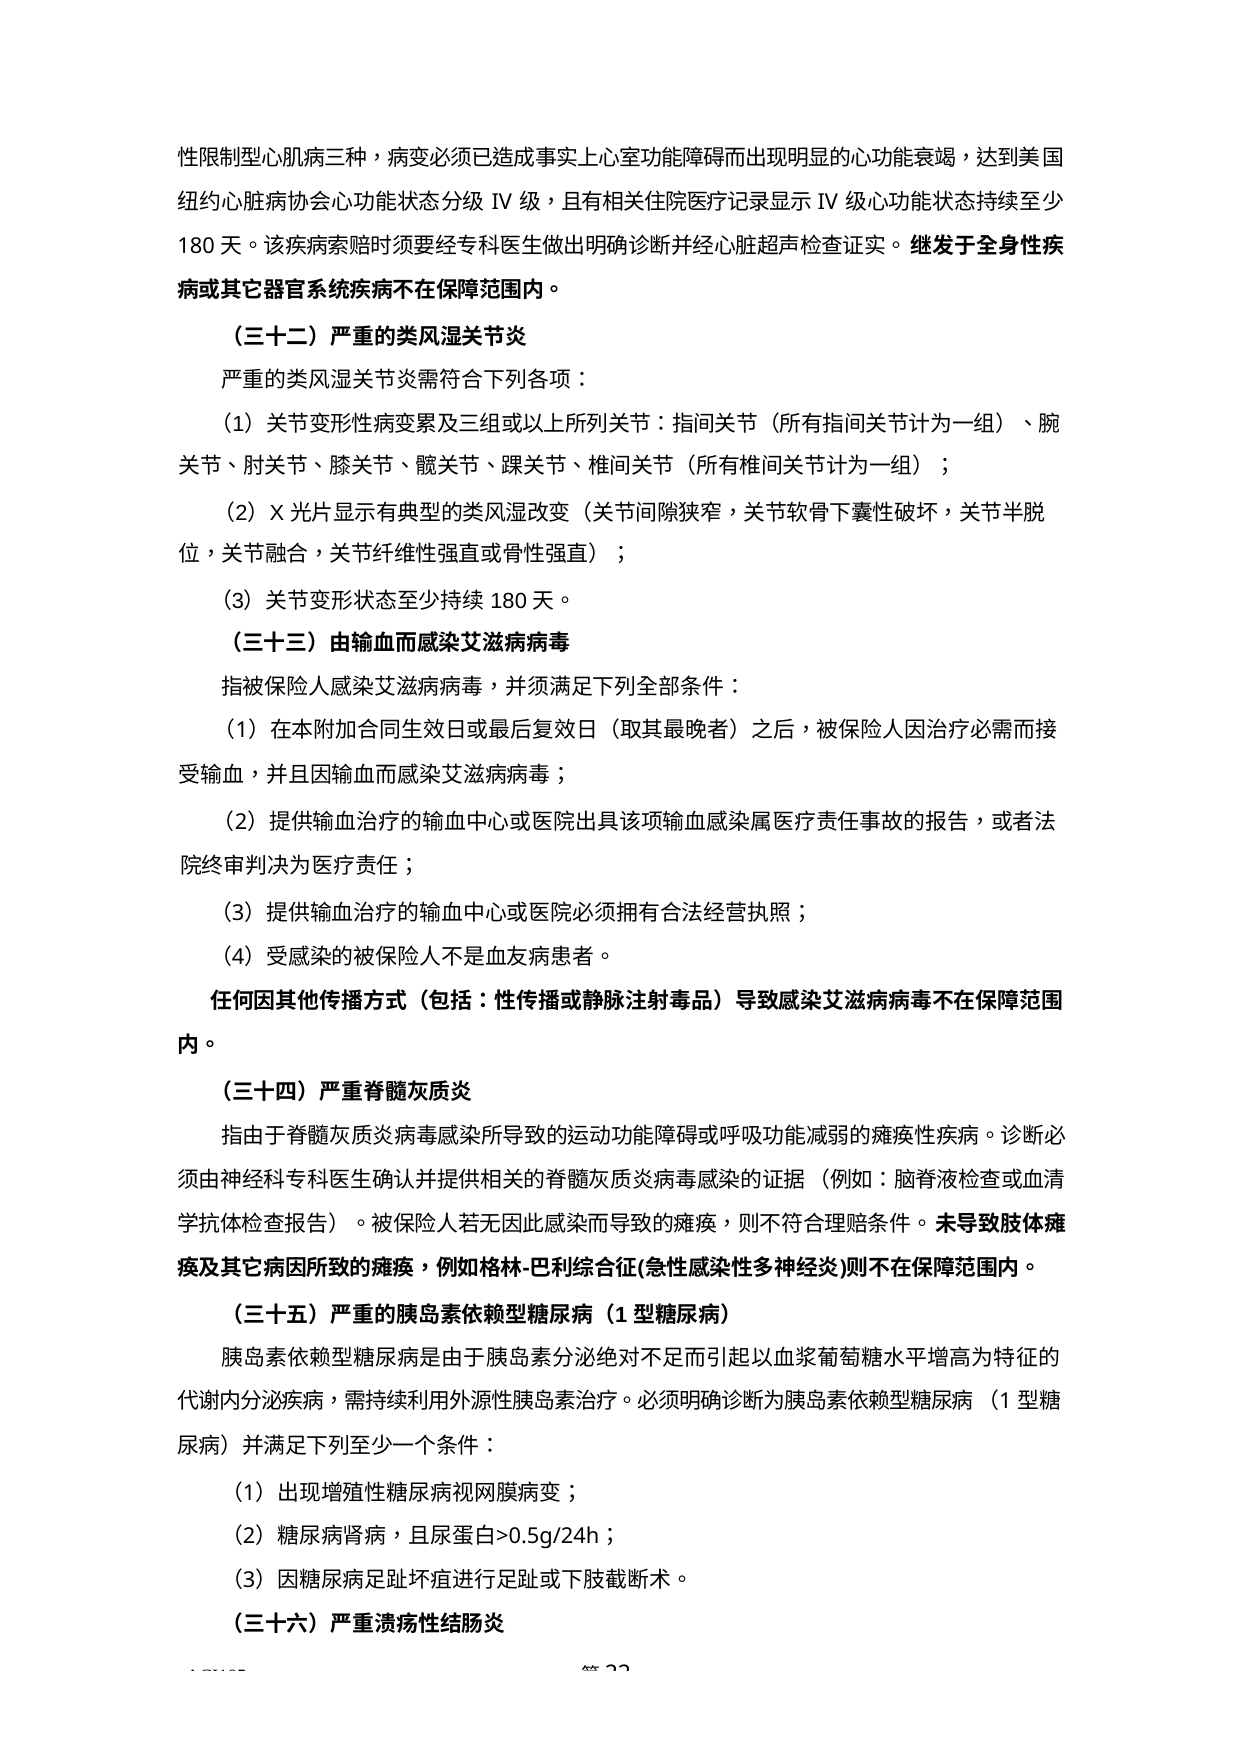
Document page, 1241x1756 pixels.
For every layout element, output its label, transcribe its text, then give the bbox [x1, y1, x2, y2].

text （1）在本附加合同生效日或最后复效日（取其最晚者）之后，被保险人因治疗必需而接受输血，并且因输血而感染艾滋病病毒； [178, 714, 1061, 788]
text （1）出现增殖性糖尿病视网膜病变； [221, 1477, 1078, 1506]
text 指由于脊髓灰质炎病毒感染所导致的运动功能障碍或呼吸功能减弱的瘫痪性疾病。诊断必须由神经科专科医生确认并提供相关的脊髓灰质炎病毒感染的证据（例如：脑脊液检查或血清学抗体检查报告）。被保险人若无因此感染而导致的瘫痪，则不符合理赔条件。未导致肢体瘫痪及其它病因所致的瘫痪，例如格林-巴利综合征(急性感染性多神经炎)则不在保障范围内。 [177, 1120, 1067, 1282]
subtitle （三十二）严重的类风湿关节炎 [221, 321, 1078, 351]
text 性限制型心肌病三种，病变必须已造成事实上心室功能障碍而出现明显的心功能衰竭，达到美国纽约心脏病协会心功能状态分级 IV 级，且有相关住院医疗记录显示 IV 级心功能状态持续至少 180 天。该疾病索赔时须要经专科医生做出明确诊断并经心脏超声检查证实。继发于全身性疾病或其它器官系统疾病不在保障范围内。 [177, 142, 1064, 303]
text （3）提供输血治疗的输血中心或医院必须拥有合法经营执照； [210, 897, 1078, 927]
text （3）关节变形状态至少持续 180 天。 [210, 585, 1078, 614]
text （2）提供输血治疗的输血中心或医院出具该项输血感染属医疗责任事故的报告，或者法院终审判决为医疗责任； [180, 806, 1061, 880]
text （2）糖尿病肾病，且尿蛋白>0.5g/24h； [221, 1521, 1078, 1550]
text 胰岛素依赖型糖尿病是由于胰岛素分泌绝对不足而引起以血浆葡萄糖水平增高为特征的代谢内分泌疾病，需持续利用外源性胰岛素治疗。必须明确诊断为胰岛素依赖型糖尿病（1 型糖尿病）并满足下列至少一个条件： [177, 1341, 1061, 1459]
text （三十四）严重脊髓灰质炎 [210, 1076, 1078, 1106]
text （3）因糖尿病足趾坏疽进行足趾或下肢截断术。 [221, 1564, 1078, 1594]
text 指被保险人感染艾滋病病毒，并须满足下列全部条件： [221, 671, 1078, 700]
text （1）关节变形性病变累及三组或以上所列关节：指间关节（所有指间关节计为一组）、腕关节、肘关节、膝关节、髋关节、踝关节、椎间关节（所有椎间关节计为一组）； [178, 408, 1064, 480]
subtitle （三十三）由输血而感染艾滋病病毒 [220, 627, 1078, 657]
text （4）受感染的被保险人不是血友病患者。 [210, 941, 1078, 971]
subtitle 任何因其他传播方式（包括：性传播或静脉注射毒品）导致感染艾滋病病毒不在保障范围内。 [177, 985, 1069, 1059]
subtitle （三十六）严重溃疡性结肠炎 [221, 1608, 1078, 1637]
text 严重的类风湿关节炎需符合下列各项： [221, 364, 1078, 394]
subtitle （三十五）严重的胰岛素依赖型糖尿病（1 型糖尿病） [221, 1299, 1078, 1329]
text （2）X 光片显示有典型的类风湿改变（关节间隙狭窄，关节软骨下囊性破坏，关节半脱位，关节融合，关节纤维性强直或骨性强直）； [178, 496, 1056, 568]
